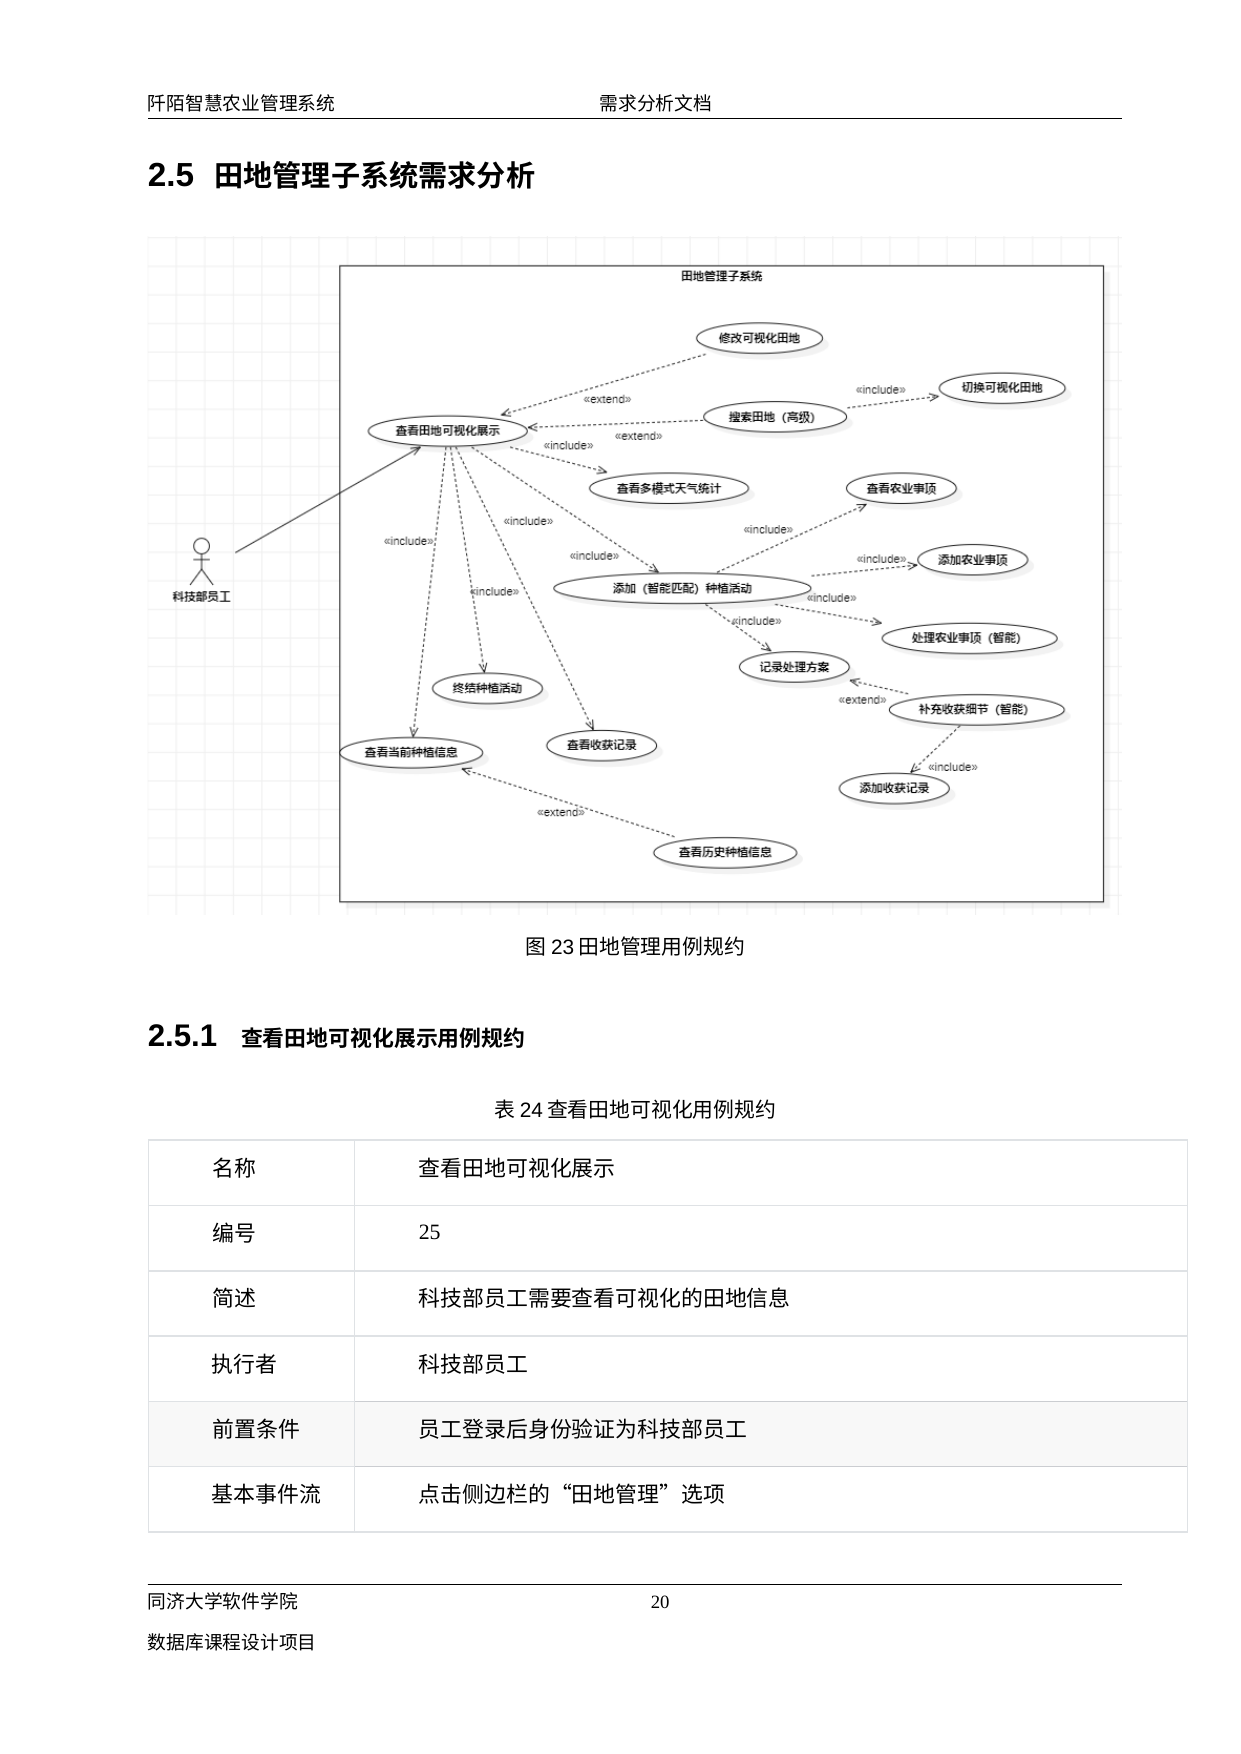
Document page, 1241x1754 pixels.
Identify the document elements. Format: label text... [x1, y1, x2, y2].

table_cell 执行者 [149, 1337, 354, 1401]
table_cell 简述 [149, 1272, 354, 1335]
table_cell 科技部员工需要查看可视化的田地信息 [355, 1272, 1187, 1335]
table_cell 前置条件 [149, 1402, 354, 1466]
table_header 名称 [149, 1141, 354, 1204]
table_cell 25 [355, 1206, 1187, 1270]
subtitle 查看田地可视化展示用例规约 [148, 1002, 1122, 1067]
table_cell 编号 [149, 1206, 354, 1270]
table_cell 员工登录后身份验证为科技部员工 [355, 1402, 1187, 1466]
subtitle 田地管理子系统需求分析 [148, 142, 1122, 207]
table_cell 点击侧边栏的“田地管理”选项 [355, 1467, 1187, 1531]
table_header 查看田地可视化展示 [355, 1141, 1187, 1204]
picture [147, 236, 1122, 915]
table_cell 科技部员工 [355, 1337, 1187, 1401]
table_cell 基本事件流 [149, 1467, 354, 1531]
